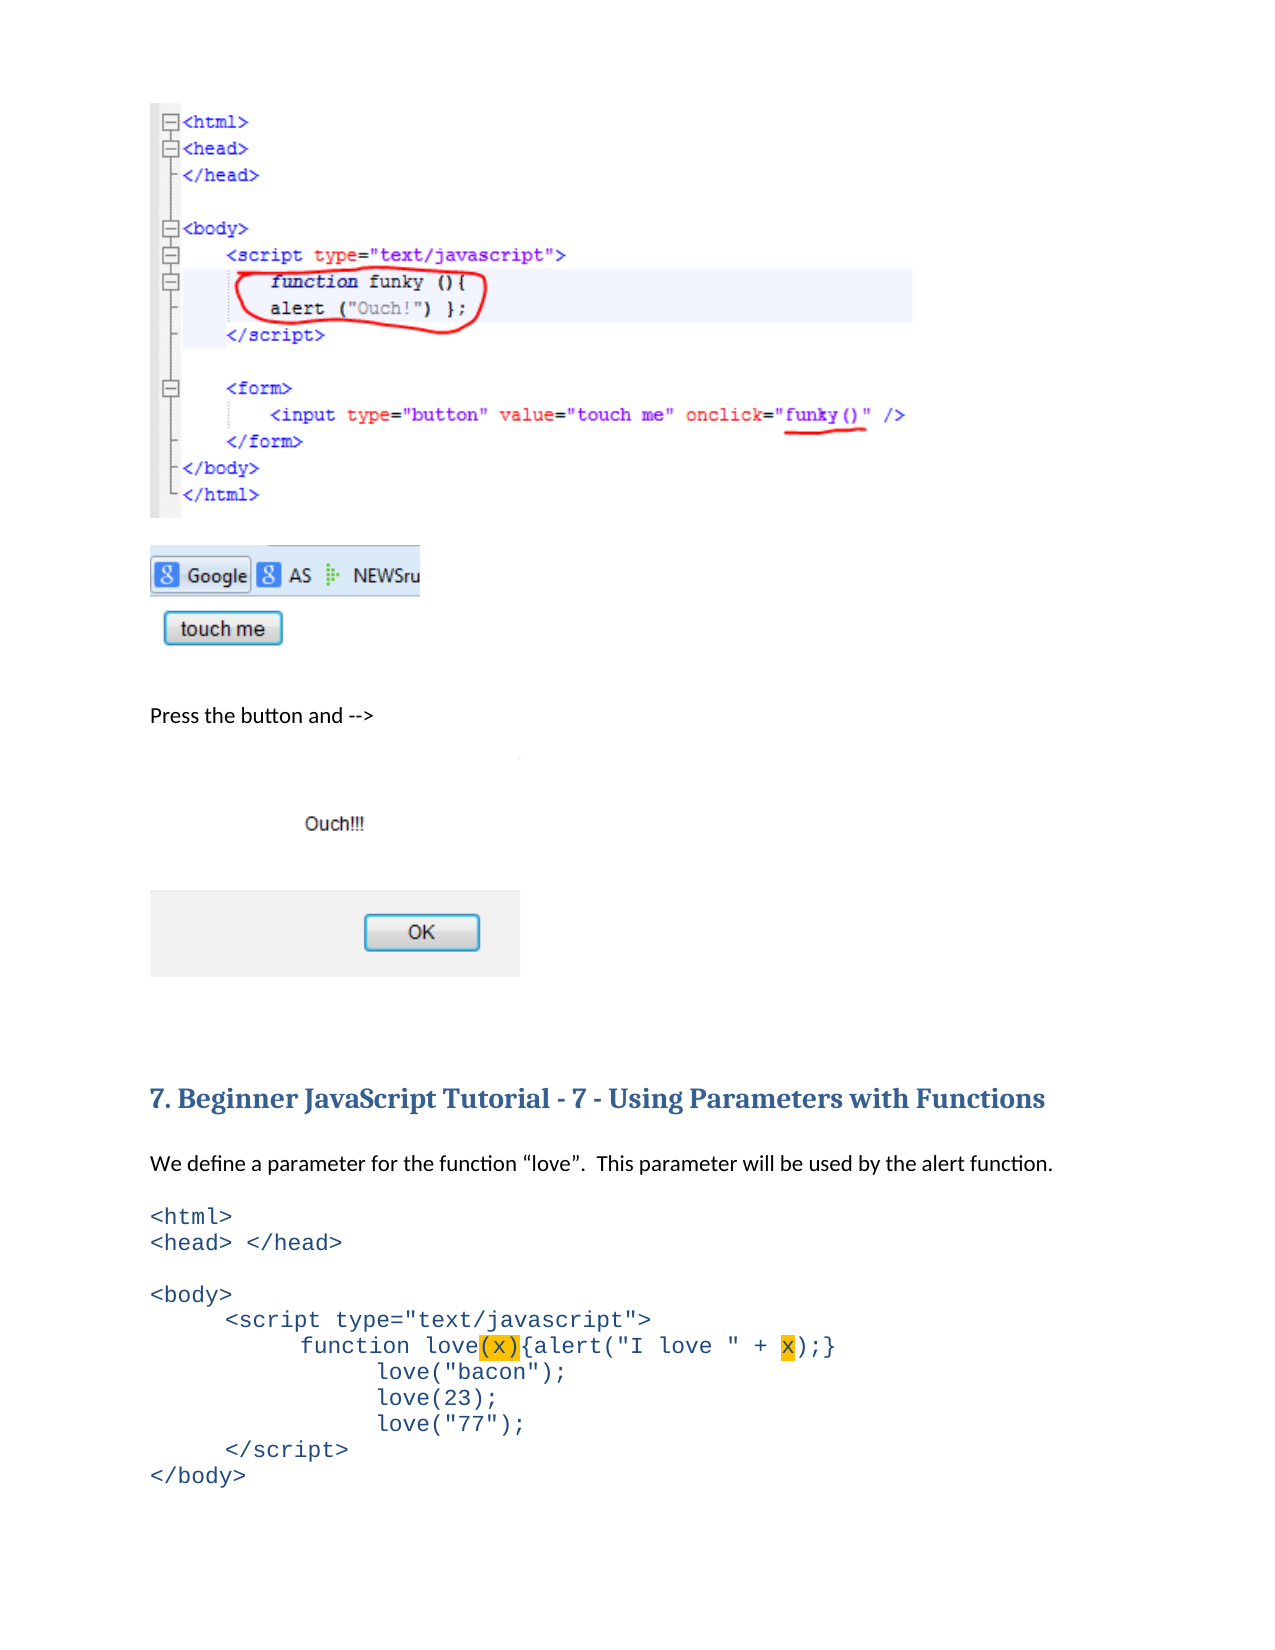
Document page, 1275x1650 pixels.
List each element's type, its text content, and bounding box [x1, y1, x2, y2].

text <script type="text/javascript"> [150, 1309, 1125, 1335]
text love(23); [150, 1387, 1125, 1413]
text <html> [150, 1205, 1125, 1231]
picture [150, 103, 913, 518]
text <body> [150, 1283, 1125, 1309]
text </body> [150, 1464, 1125, 1490]
text function love(x){alert("I love " + x);} [150, 1335, 479, 1361]
text love("bacon"); [150, 1361, 1125, 1387]
text </script> [150, 1438, 1125, 1464]
subtitle 7. Beginner JavaScript Tutorial - 7 - Using Parameters with Functions [150, 1082, 1125, 1116]
picture [150, 545, 421, 674]
text function love(x){alert("I love " + x);} [795, 1335, 1125, 1361]
text Press the button and --> [150, 702, 1125, 730]
text We define a parameter for the function “love”. This parameter will be used by the alert function. [150, 1149, 1125, 1177]
picture [150, 757, 521, 977]
text love("77"); [150, 1413, 1125, 1438]
text function love(x){alert("I love " + x);} [520, 1335, 781, 1361]
text <head> </head> [150, 1231, 1125, 1257]
